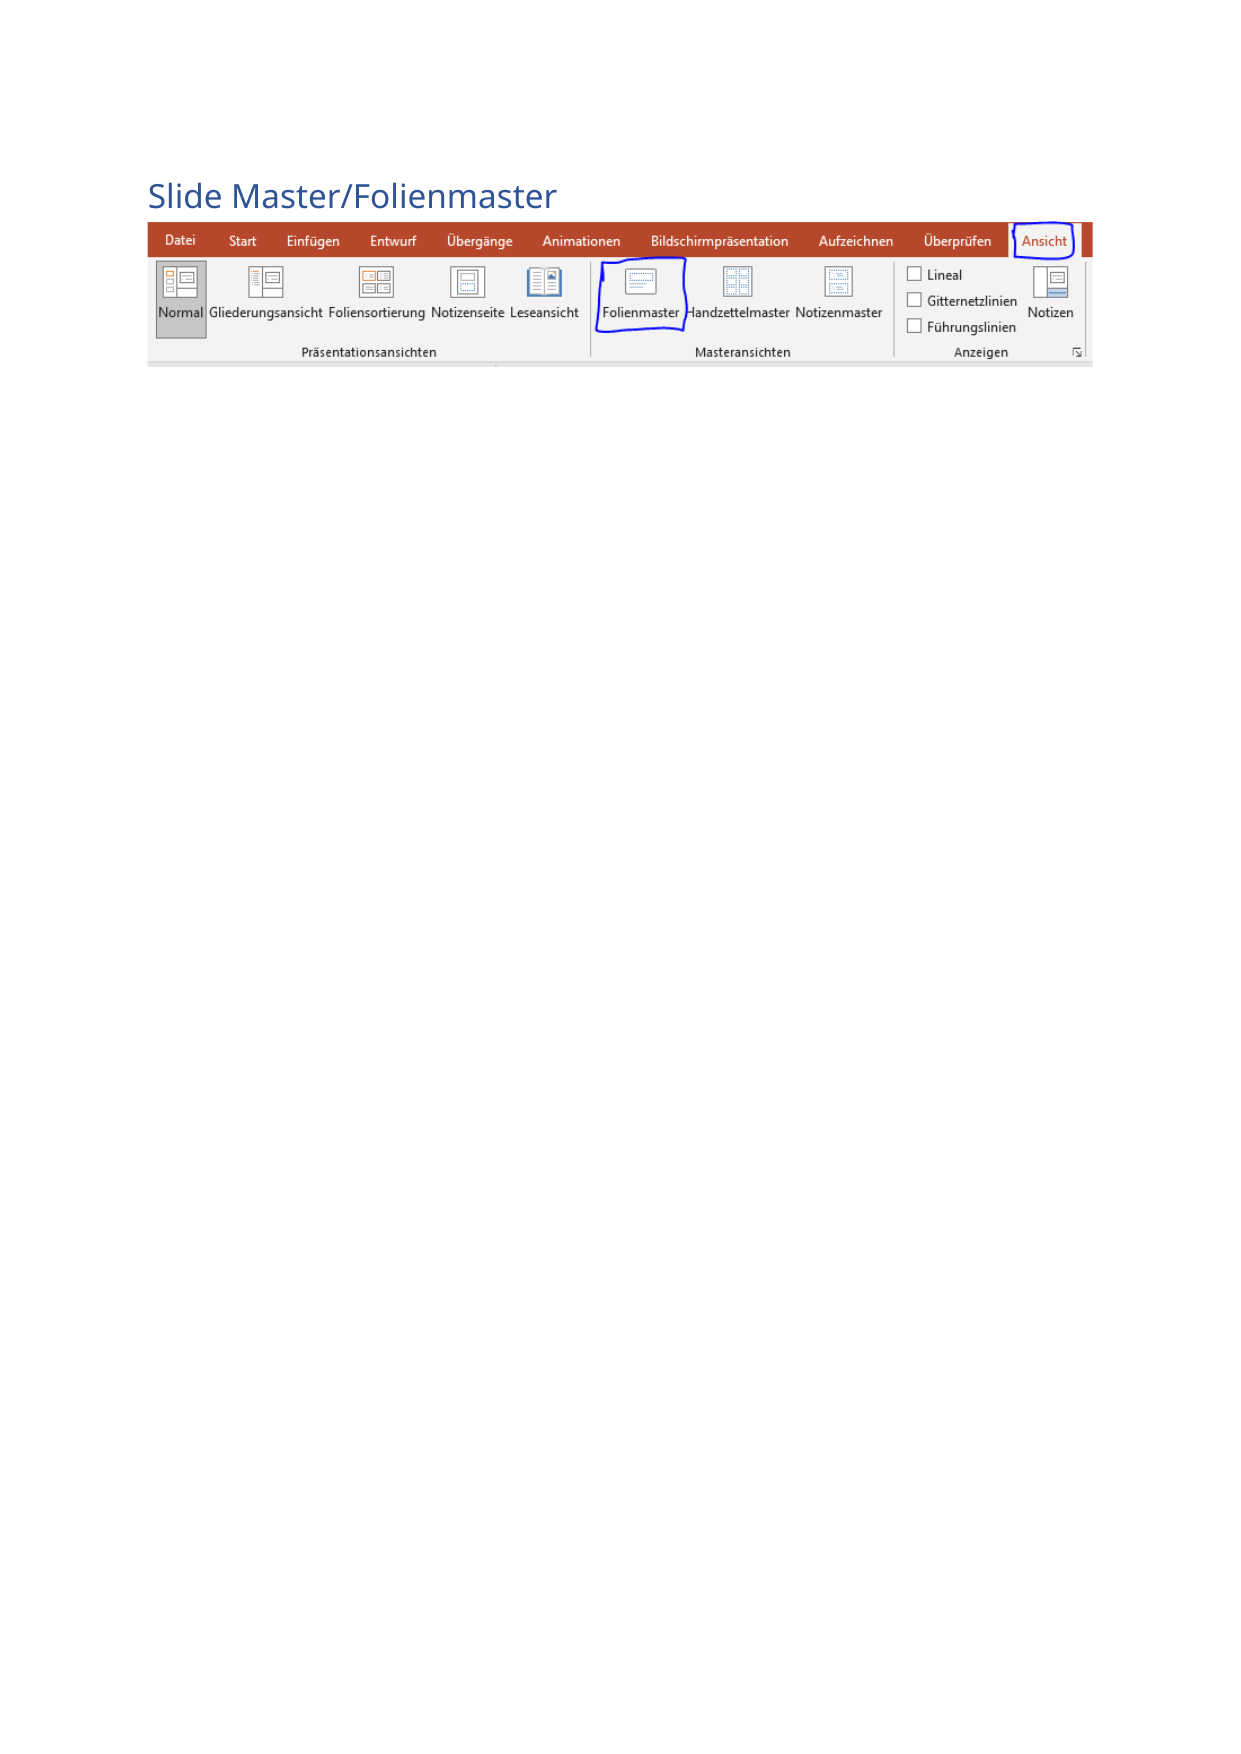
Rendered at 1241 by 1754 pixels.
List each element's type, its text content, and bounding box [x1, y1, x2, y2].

subtitle Slide Master/Folienmaster [148, 173, 1093, 218]
picture [147, 221, 1093, 367]
